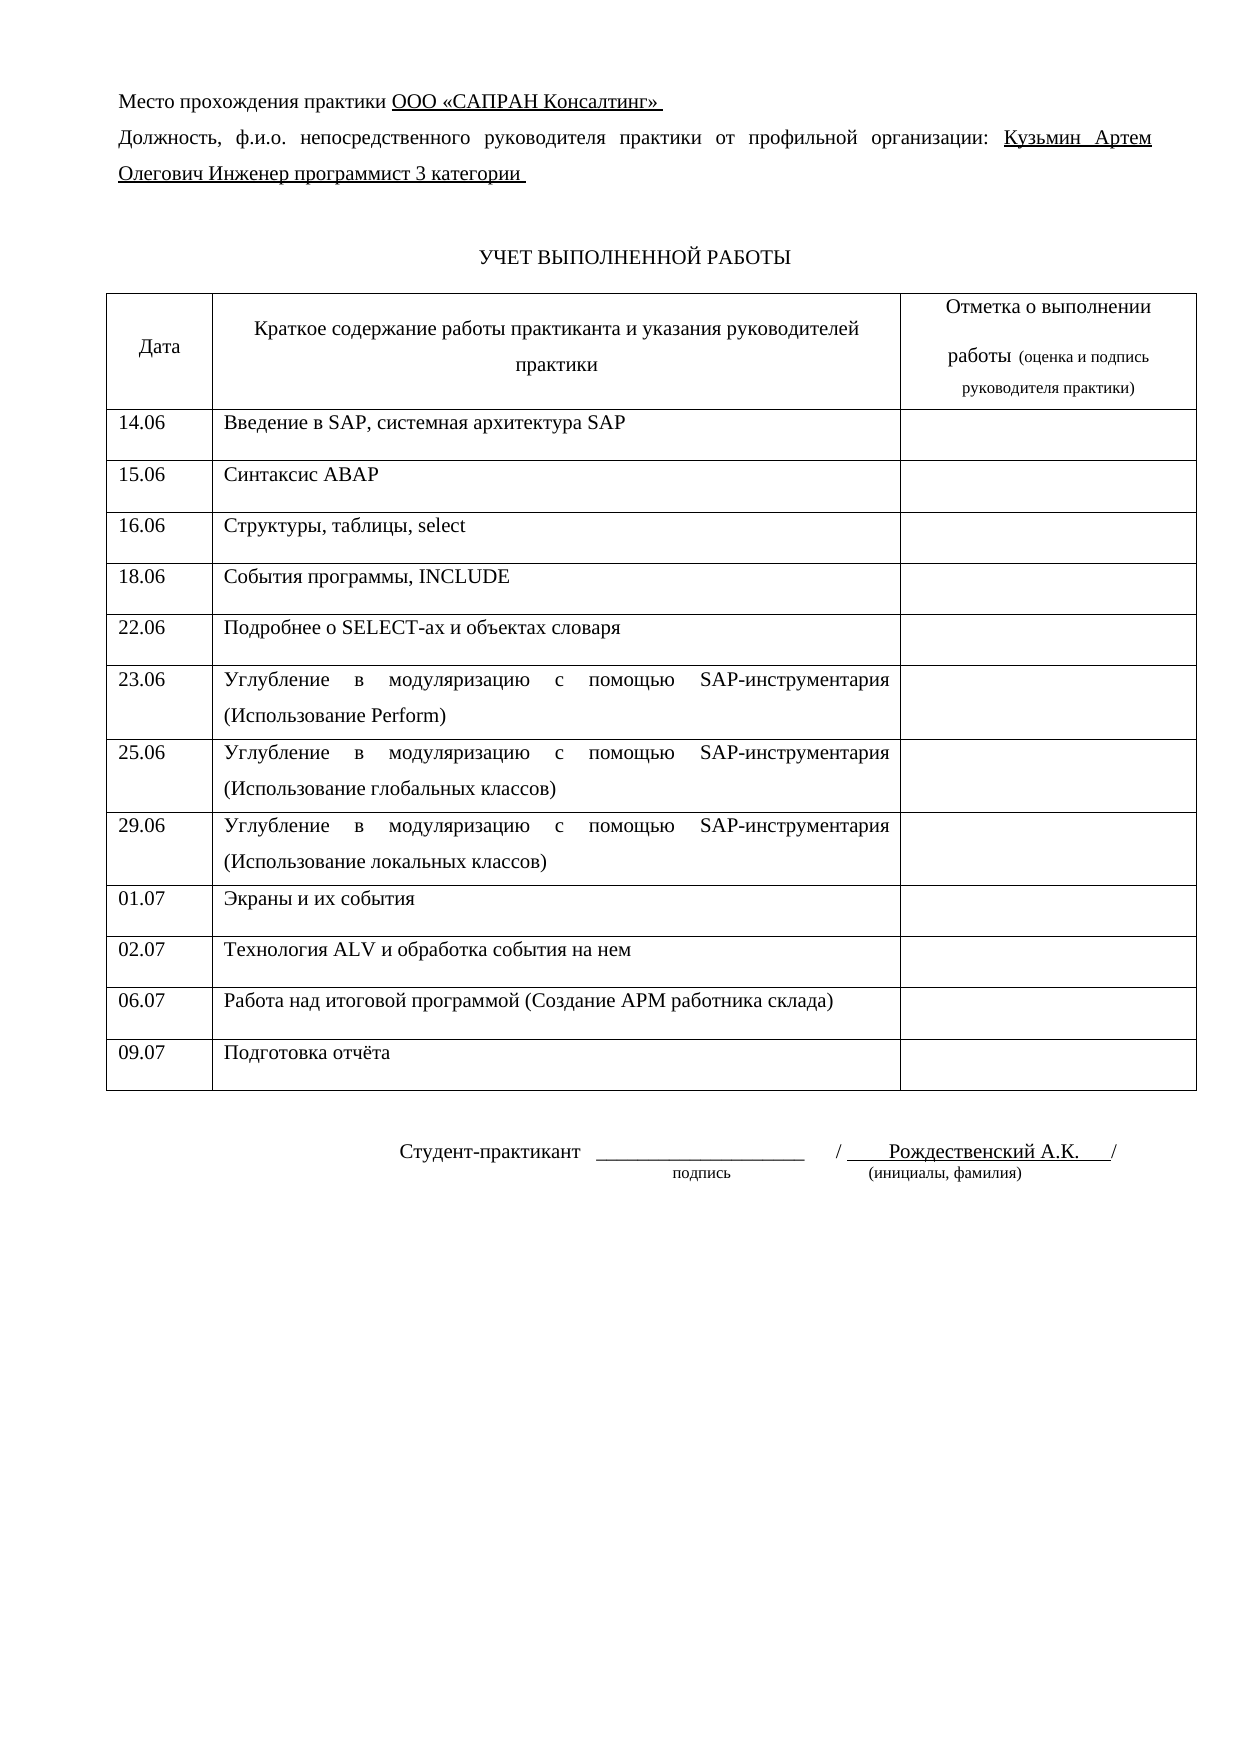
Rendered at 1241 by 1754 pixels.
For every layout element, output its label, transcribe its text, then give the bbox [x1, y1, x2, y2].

table_cell [901, 410, 1196, 460]
table_header Отметка о выполнении работы (оценка и подпись руководителя практики) [901, 294, 1196, 409]
table_cell 15.06 [107, 461, 212, 512]
table_cell 09.07 [107, 1040, 212, 1090]
text Место прохождения практики ООО «САПРАН Консалтинг» [118, 89, 1152, 113]
table_cell [901, 666, 1196, 738]
table_cell Углубление в модуляризацию с помощью SAP-инструментария (Использование Perform) [213, 666, 900, 738]
table_cell [901, 740, 1196, 812]
table_cell [901, 615, 1196, 665]
table_cell Экраны и их события [213, 886, 900, 936]
table_cell Синтаксис ABAP [213, 461, 900, 512]
table_cell 29.06 [107, 813, 212, 885]
text Должность, ф.и.о. непосредственного руководителя практики от профильной организации: Кузьмин Артем Олегович Инженер программист 3 категории [118, 125, 1152, 185]
table_cell Углубление в модуляризацию с помощью SAP-инструментария (Использование глобальных классов) [213, 740, 900, 812]
table_cell [901, 461, 1196, 512]
table_cell Работа над итоговой программой (Создание АРМ работника склада) [213, 988, 900, 1038]
table_cell Структуры, таблицы, select [213, 513, 900, 563]
table_cell Углубление в модуляризацию с помощью SAP-инструментария (Использование локальных классов) [213, 813, 900, 885]
table_cell [901, 564, 1196, 614]
table_cell 14.06 [107, 410, 212, 460]
table_cell [901, 988, 1196, 1038]
table_cell Введение в SAP, системная архитектура SAP [213, 410, 900, 460]
table_cell 01.07 [107, 886, 212, 936]
table_cell [901, 937, 1196, 987]
table_cell [901, 886, 1196, 936]
table_cell 18.06 [107, 564, 212, 614]
table_cell 06.07 [107, 988, 212, 1038]
table_cell 02.07 [107, 937, 212, 987]
text подпись (инициалы, фамилия) [118, 1163, 1152, 1182]
table_cell [901, 513, 1196, 563]
table_cell Технология ALV и обработка события на нем [213, 937, 900, 987]
table_cell События программы, INCLUDE [213, 564, 900, 614]
table_cell [901, 813, 1196, 885]
table_cell 22.06 [107, 615, 212, 665]
table_cell 25.06 [107, 740, 212, 812]
text Студент-практикант ____________________ / Рождественский А.К. / [118, 1139, 1152, 1163]
table_header Дата [107, 294, 212, 409]
table_cell 16.06 [107, 513, 212, 563]
table_header Краткое содержание работы практиканта и указания руководителей практики [213, 294, 900, 409]
table_cell Подготовка отчёта [213, 1040, 900, 1090]
table_cell [901, 1040, 1196, 1090]
table_cell 23.06 [107, 666, 212, 738]
table_cell Подробнее о SELECT-ах и объектах словаря [213, 615, 900, 665]
